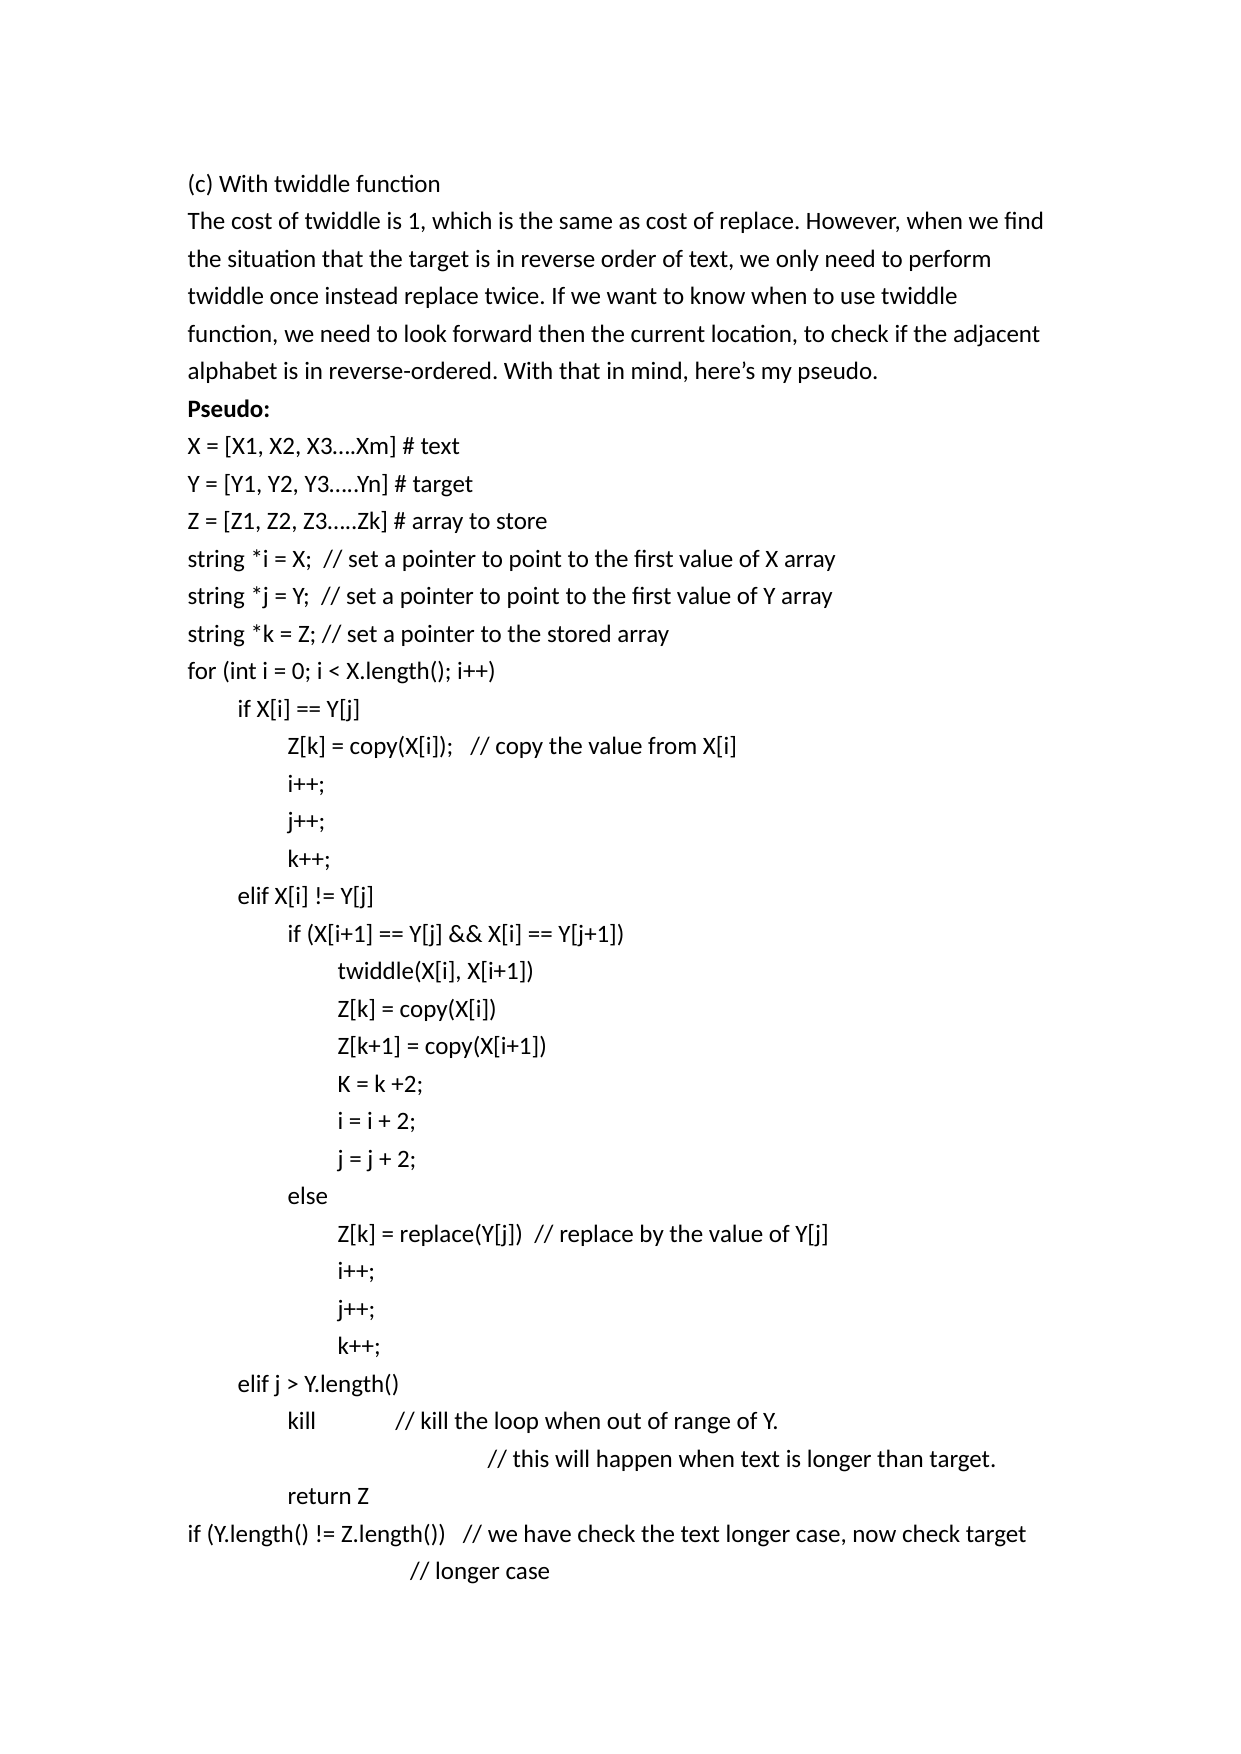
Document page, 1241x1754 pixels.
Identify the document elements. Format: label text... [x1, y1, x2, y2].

text Z[k] = copy(X[i]) [187, 989, 1053, 1027]
text elif j > Y.length() [187, 1364, 1053, 1402]
text twiddle(X[i], X[i+1]) [187, 952, 1053, 989]
text i = i + 2; [187, 1102, 1053, 1139]
text elif X[i] != Y[j] [187, 877, 1053, 914]
text else [187, 1177, 1053, 1214]
text Z[k+1] = copy(X[i+1]) [187, 1027, 1053, 1064]
text return Z [187, 1477, 1053, 1514]
text if X[i] == Y[j] [187, 689, 1053, 727]
text string *j = Y; // set a pointer to point to the first value of Y array [187, 577, 1053, 614]
text for (int i = 0; i < X.length(); i++) [187, 652, 1053, 689]
text K = k +2; [187, 1064, 1053, 1102]
text string *i = X; // set a pointer to point to the first value of X array [187, 539, 1053, 577]
text Pseudo: [187, 389, 1053, 427]
text kill // kill the loop when out of range of Y. [187, 1402, 1053, 1439]
text i++; [187, 764, 1053, 802]
text Y = [Y1, Y2, Y3…..Yn] # target [187, 464, 1053, 502]
text The cost of twiddle is 1, which is the same as cost of replace. However, when we find the situation that the target is in reverse order of text, we only need to perform twiddle once instead replace twice. If we want to know when to use twiddle function, we need to look forward then the current location, to check if the adjacent alphabet is in reverse-ordered. With that in mind, here’s my pseudo. [187, 202, 1053, 389]
text j = j + 2; [187, 1139, 1053, 1177]
text Z = [Z1, Z2, Z3…..Zk] # array to store [187, 502, 1053, 539]
text (c) With twiddle function [187, 164, 1053, 202]
text string *k = Z; // set a pointer to the stored array [187, 614, 1053, 652]
text j++; [187, 1289, 1053, 1327]
text j++; [187, 802, 1053, 839]
text k++; [187, 839, 1053, 877]
text i++; [187, 1252, 1053, 1289]
text k++; [187, 1327, 1053, 1364]
text // this will happen when text is longer than target. [187, 1439, 1053, 1477]
text if (Y.length() != Z.length()) // we have check the text longer case, now check target // longer case [187, 1514, 1053, 1589]
text Z[k] = replace(Y[j]) // replace by the value of Y[j] [187, 1214, 1053, 1252]
text Z[k] = copy(X[i]); // copy the value from X[i] [187, 727, 1053, 764]
text X = [X1, X2, X3….Xm] # text [187, 427, 1053, 464]
text if (X[i+1] == Y[j] && X[i] == Y[j+1]) [187, 914, 1053, 952]
